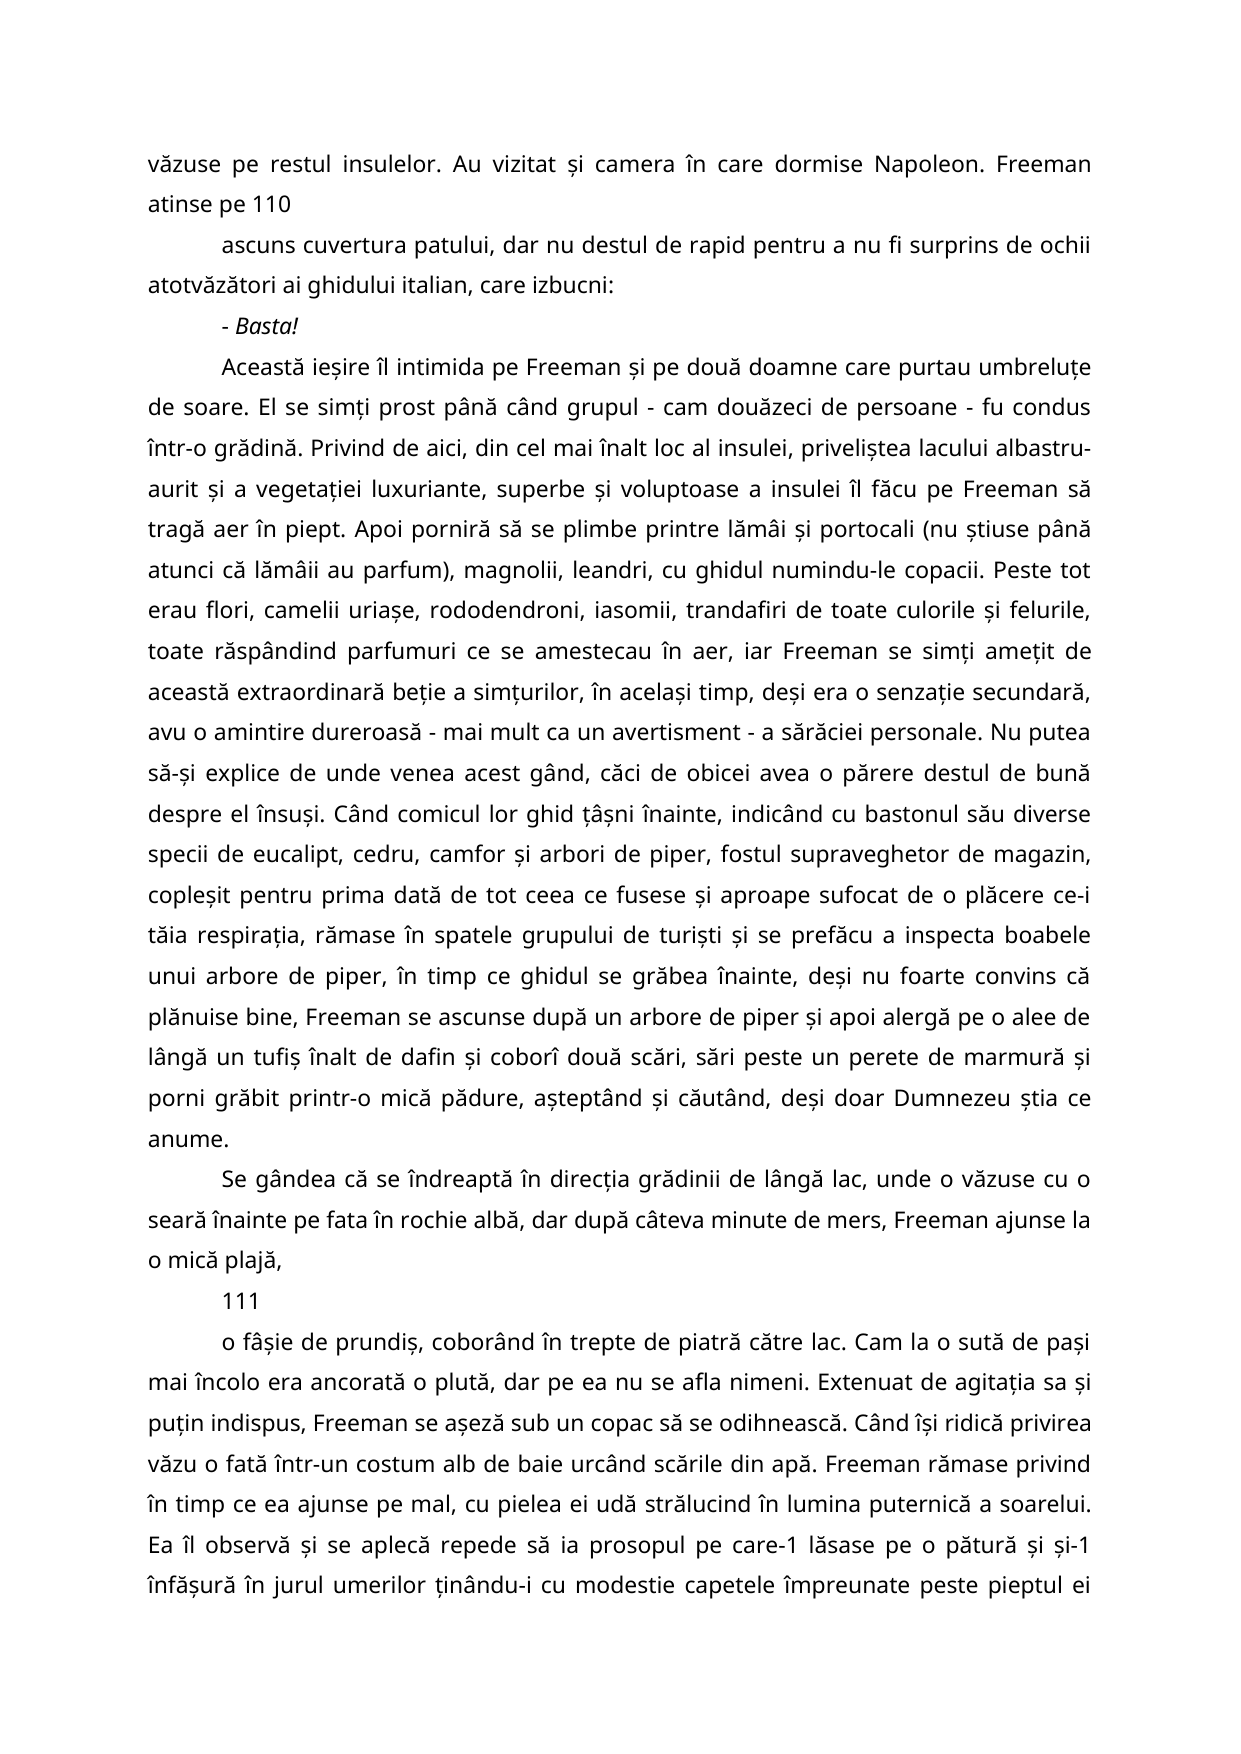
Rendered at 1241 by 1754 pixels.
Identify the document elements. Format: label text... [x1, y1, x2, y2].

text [148, 1326, 1093, 1601]
text - Basta! [148, 310, 1093, 341]
text Această ieşire îl intimida pe Freeman şi pe două doamne care purtau umbreluţe de soare. El se simţi prost până când grupul - cam douăzeci de persoane - fu condus într-o grădină. Privind de aici, din cel mai înalt loc al insulei, priveliştea lacului albastru-aurit şi a vegetaţiei luxuriante, superbe şi voluptoase a insulei îl făcu pe Freeman să tragă aer în piept. Apoi porniră să se plimbe printre lămâi şi portocali (nu ştiuse până atunci că lămâii au parfum), magnolii, leandri, cu ghidul numindu-le copacii. Peste tot erau flori, camelii uriaşe, rododendroni, iasomii, trandafiri de toate culorile şi felurile, toate răspândind parfumuri ce se amestecau în aer, iar Freeman se simţi ameţit de această extraordinară beţie a simţurilor, în acelaşi timp, deşi era o senzaţie secundară, avu o amintire dureroasă - mai mult ca un avertisment - a sărăciei personale. Nu putea să-şi explice de unde venea acest gând, căci de obicei avea o părere destul de bună despre el însuşi. Când comicul lor ghid ţâşni înainte, indicând cu bastonul său diverse specii de eucalipt, cedru, camfor şi arbori de piper, fostul supraveghetor de magazin, copleşit pentru prima dată de tot ceea ce fusese şi aproape sufocat de o plăcere ce-i tăia respiraţia, rămase în spatele grupului de turişti şi se prefăcu a inspecta boabele unui arbore de piper, în timp ce ghidul se grăbea înainte, deşi nu foarte convins că plănuise bine, Freeman se ascunse după un arbore de piper şi apoi alergă pe o alee de lângă un tufiş înalt de dafin şi coborî două scări, sări peste un perete de marmură şi porni grăbit printr-o mică pădure, aşteptând şi căutând, deşi doar Dumnezeu ştia ce anume. [148, 351, 1093, 1154]
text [148, 148, 1093, 219]
text 111 [148, 1285, 1093, 1316]
text Se gândea că se îndreaptă în direcţia grădinii de lângă lac, unde o văzuse cu o seară înainte pe fata în rochie albă, dar după câteva minute de mers, Freeman ajunse la o mică plajă, [148, 1163, 1093, 1276]
text ascuns cuvertura patului, dar nu destul de rapid pentru a nu fi surprins de ochii atotvăzători ai ghidului italian, care izbucni: [148, 229, 1093, 301]
